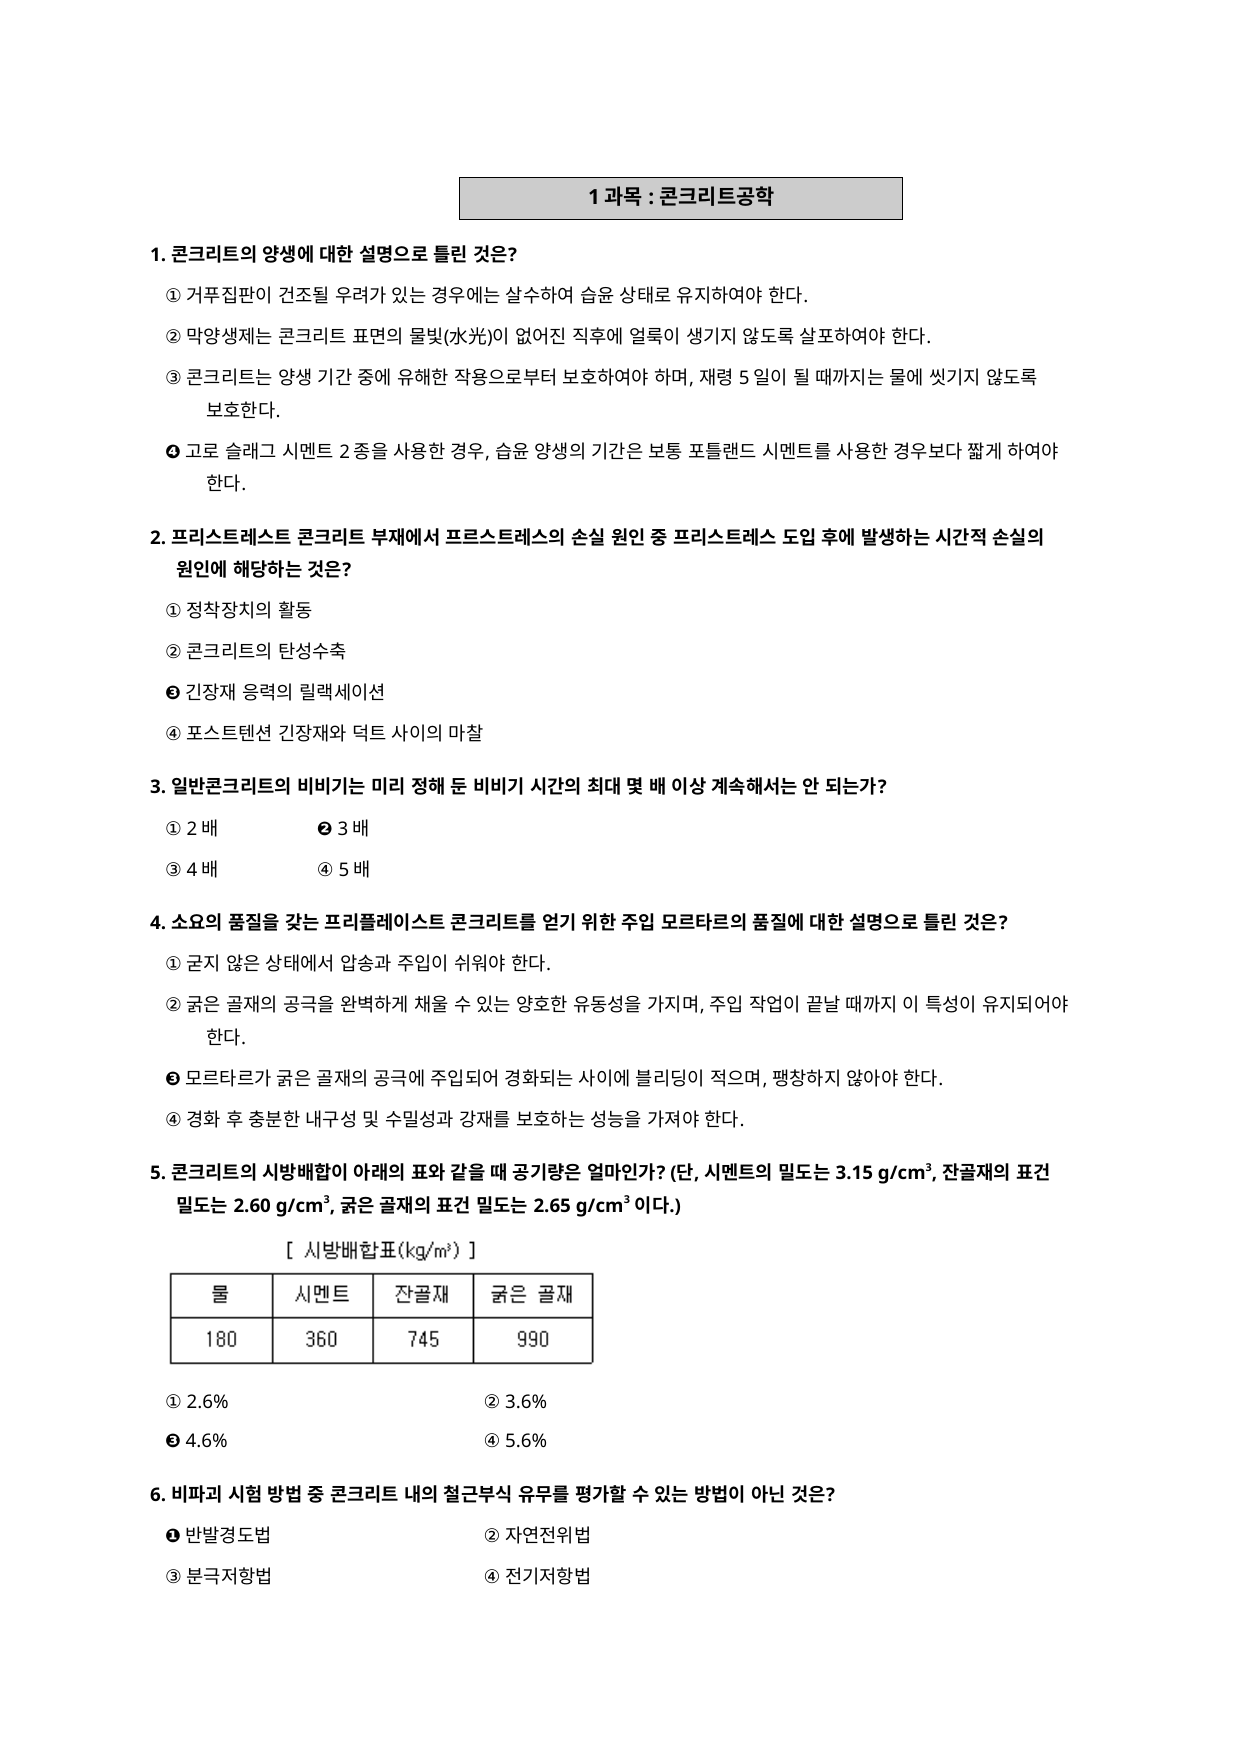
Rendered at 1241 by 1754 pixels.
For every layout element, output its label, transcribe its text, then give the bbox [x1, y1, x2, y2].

text ② 막양생제는 콘크리트 표면의 물빛(水光)이 없어진 직후에 얼룩이 생기지 않도록 살포하여야 한다. [150, 322, 1090, 349]
text 4. 소요의 품질을 갖는 프리플레이스트 콘크리트를 얻기 위한 주입 모르타르의 품질에 대한 설명으로 틀린 것은? [150, 908, 1090, 935]
picture [164, 1231, 599, 1369]
text ① 굳지 않은 상태에서 압송과 주입이 쉬워야 한다. [150, 949, 1090, 976]
text ❶ 반발경도법 ② 자연전위법 [150, 1521, 1090, 1548]
text 2. 프리스트레스트 콘크리트 부재에서 프르스트레스의 손실 원인 중 프리스트레스 도입 후에 발생하는 시간적 손실의 원인에 해당하는 것은? [150, 522, 1090, 582]
text ③ 콘크리트는 양생 기간 중에 유해한 작용으로부터 보호하여야 하며, 재령 5일이 될 때까지는 물에 씻기지 않도록 보호한다. [150, 363, 1090, 423]
text ④ 포스트텐션 긴장재와 덕트 사이의 마찰 [150, 719, 1090, 746]
text 5. 콘크리트의 시방배합이 아래의 표와 같을 때 공기량은 얼마인가? (단, 시멘트의 밀도는 3.15 g/cm3, 잔골재의 표건 밀도는 2.60 g/cm3, 굵은 골재의 표건 밀도는 2.65 g/cm3 이다.) [150, 1158, 1090, 1217]
text ❸ 긴장재 응력의 릴랙세이션 [150, 678, 1090, 705]
table_header 1과목 : 콘크리트공학 [460, 178, 902, 219]
text ② 굵은 골재의 공극을 완벽하게 채울 수 있는 양호한 유동성을 가지며, 주입 작업이 끝날 때까지 이 특성이 유지되어야 한다. [150, 990, 1090, 1049]
text ① 2.6% ② 3.6% [150, 1388, 1090, 1414]
text ❸ 4.6% ④ 5.6% [150, 1428, 1090, 1453]
text ① 거푸집판이 건조될 우려가 있는 경우에는 살수하여 습윤 상태로 유지하여야 한다. [150, 281, 1090, 308]
text ❹ 고로 슬래그 시멘트 2종을 사용한 경우, 습윤 양생의 기간은 보통 포틀랜드 시멘트를 사용한 경우보다 짧게 하여야 한다. [150, 436, 1090, 496]
text ③ 분극저항법 ④ 전기저항법 [150, 1562, 1090, 1589]
text ③ 4배 ④ 5배 [150, 854, 1090, 881]
text ② 콘크리트의 탄성수축 [150, 637, 1090, 664]
text 6. 비파괴 시험 방법 중 콘크리트 내의 철근부식 유무를 평가할 수 있는 방법이 아닌 것은? [150, 1479, 1090, 1507]
text ❸ 모르타르가 굵은 골재의 공극에 주입되어 경화되는 사이에 블리딩이 적으며, 팽창하지 않아야 한다. [150, 1063, 1090, 1091]
text 3. 일반콘크리트의 비비기는 미리 정해 둔 비비기 시간의 최대 몇 배 이상 계속해서는 안 되는가? [150, 772, 1090, 799]
text 1. 콘크리트의 양생에 대한 설명으로 틀린 것은? [150, 240, 1090, 267]
text ① 정착장치의 활동 [150, 596, 1090, 623]
text ④ 경화 후 충분한 내구성 및 수밀성과 강재를 보호하는 성능을 가져야 한다. [150, 1104, 1090, 1131]
text ① 2배 ❷ 3배 [150, 813, 1090, 840]
